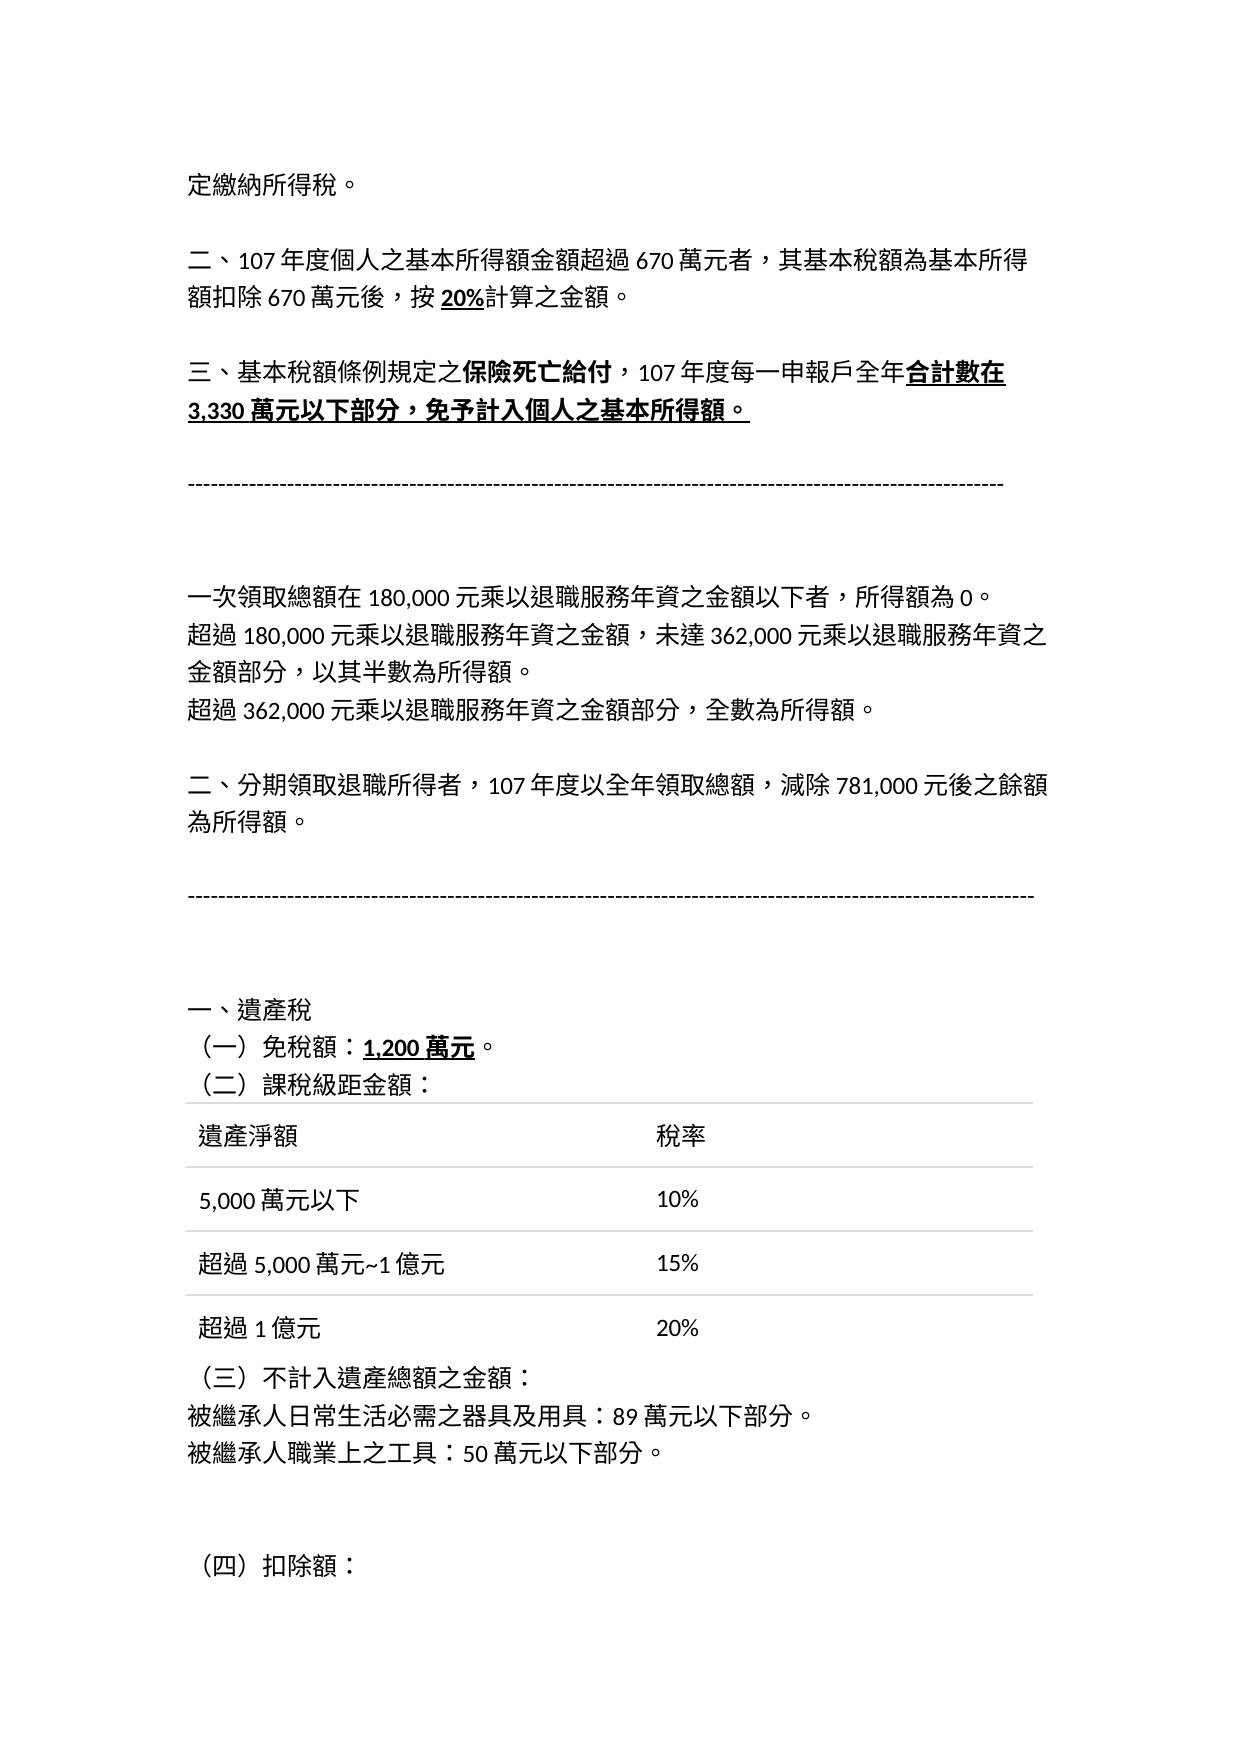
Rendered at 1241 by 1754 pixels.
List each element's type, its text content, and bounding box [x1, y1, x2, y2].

text 一、遺產稅 [187, 989, 1053, 1027]
text 超過180,000元乘以退職服務年資之金額，未達362,000元乘以退職服務年資之金額部分，以其半數為所得額。 [187, 614, 1053, 689]
text 三、基本稅額條例規定之保險死亡給付，107年度每一申報戶全年合計數在3,330萬元以下部分，免予計入個人之基本所得額。 [187, 352, 1053, 427]
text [187, 164, 1053, 202]
text 二、分期領取退職所得者，107年度以全年領取總額，減除781,000元後之餘額為所得額。 [187, 764, 1053, 839]
table_header 遺產淨額 [186, 1104, 643, 1166]
text 被繼承人日常生活必需之器具及用具：89萬元以下部分。 [187, 1396, 1053, 1433]
text （二）課稅級距金額： [187, 1064, 1053, 1102]
text 二、107年度個人之基本所得額金額超過670萬元者，其基本稅額為基本所得額扣除670萬元後，按20%計算之金額。 [187, 239, 1053, 314]
text （四）扣除額： [187, 1546, 1053, 1583]
text （一）免稅額：1,200萬元。 [187, 1027, 1053, 1064]
text --------------------------------------------------------------------------------------------------------------- [187, 877, 1053, 914]
table_cell 超過1億元 [186, 1296, 643, 1358]
text （三）不計入遺產總額之金額： [187, 1358, 1053, 1396]
text 被繼承人職業上之工具：50萬元以下部分。 [187, 1433, 1053, 1471]
text ----------------------------------------------------------------------------------------------------------- [187, 464, 1053, 502]
table_cell 超過5,000萬元~1億元 [186, 1232, 643, 1294]
text 超過362,000元乘以退職服務年資之金額部分，全數為所得額。 [187, 689, 1053, 727]
table_header 稅率 [643, 1104, 1033, 1166]
text 一次領取總額在180,000元乘以退職服務年資之金額以下者，所得額為0。 [187, 577, 1053, 614]
table_cell 15% [643, 1232, 1033, 1294]
table_cell 20% [643, 1296, 1033, 1358]
table_cell 10% [643, 1168, 1033, 1230]
table_cell 5,000萬元以下 [186, 1168, 643, 1230]
